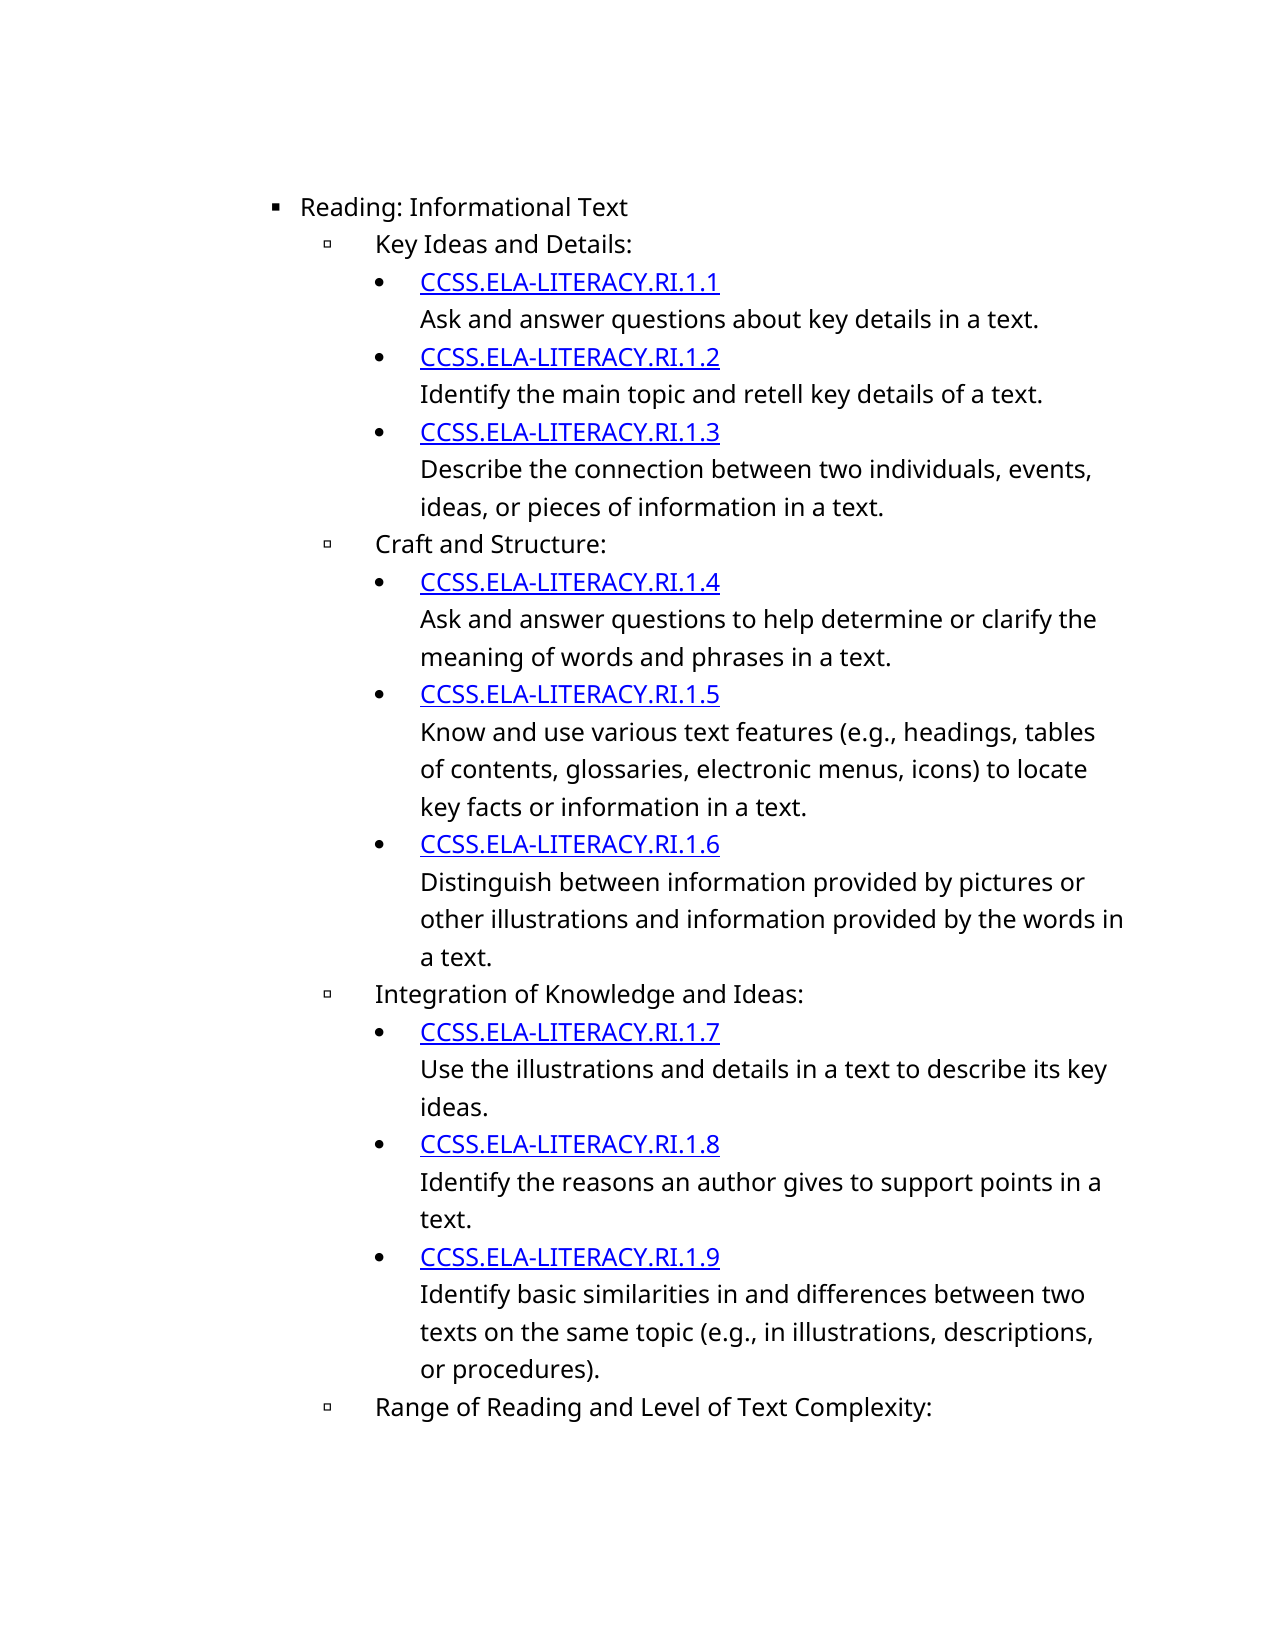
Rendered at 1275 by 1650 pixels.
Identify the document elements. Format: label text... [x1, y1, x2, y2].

text Range of Reading and Level of Text Complexity: [322, 1387, 1125, 1425]
text CCSS.ELA-LITERACY.RI.1.4 Ask and answer questions to help determine or clarify the meaning of words and phrases in a text. [375, 562, 1125, 675]
text Reading: Informational Text [270, 187, 1125, 225]
text Integration of Knowledge and Ideas: [322, 975, 1125, 1012]
text CCSS.ELA-LITERACY.RI.1.9 Identify basic similarities in and differences between two texts on the same topic (e.g., in illustrations, descriptions, or procedures). [375, 1237, 1125, 1387]
text CCSS.ELA-LITERACY.RI.1.5 Know and use various text features (e.g., headings, tables of contents, glossaries, electronic menus, icons) to locate key facts or information in a text. [375, 675, 1125, 825]
text CCSS.ELA-LITERACY.RI.1.8 Identify the reasons an author gives to support points in a text. [375, 1125, 1125, 1237]
text CCSS.ELA-LITERACY.RI.1.6 Distinguish between information provided by pictures or other illustrations and information provided by the words in a text. [375, 825, 1125, 975]
text Key Ideas and Details: [322, 225, 1125, 262]
text CCSS.ELA-LITERACY.RI.1.1 Ask and answer questions about key details in a text. [375, 262, 1125, 337]
text CCSS.ELA-LITERACY.RI.1.2 Identify the main topic and retell key details of a text. [375, 337, 1125, 412]
text CCSS.ELA-LITERACY.RI.1.7 Use the illustrations and details in a text to describe its key ideas. [375, 1012, 1125, 1125]
text Craft and Structure: [322, 525, 1125, 562]
text CCSS.ELA-LITERACY.RI.1.3 Describe the connection between two individuals, events, ideas, or pieces of information in a text. [375, 412, 1125, 525]
